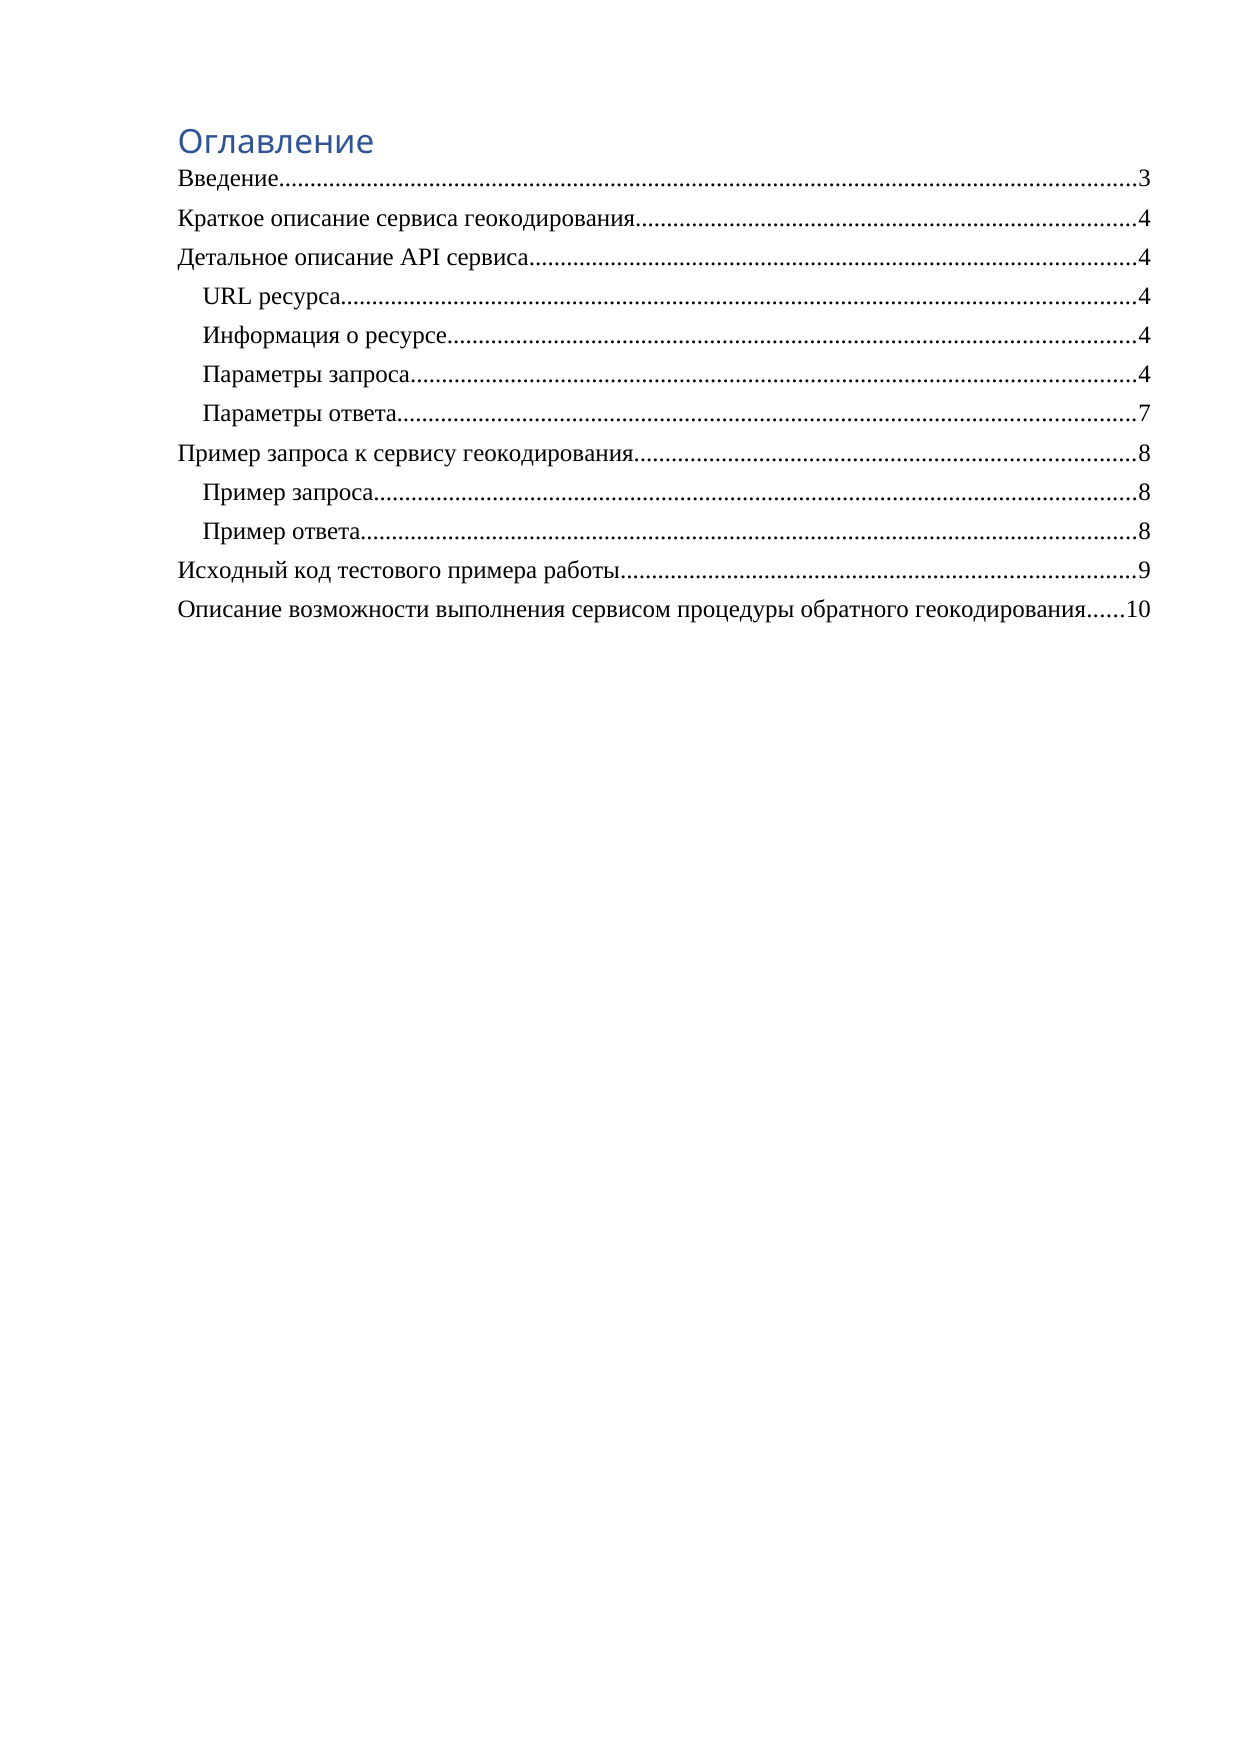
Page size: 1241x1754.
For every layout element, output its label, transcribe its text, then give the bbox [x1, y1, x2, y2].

text URL ресурса 4 [340, 281, 1152, 310]
text Параметры ответа 7 [202, 398, 1152, 427]
subtitle Оглавление [177, 118, 1152, 163]
text Описание возможности выполнения сервисом процедуры обратного геокодирования 10 [177, 594, 1152, 623]
text Пример ответа 8 [202, 516, 1152, 545]
text Параметры запроса 4 [202, 359, 1152, 388]
text Пример запроса к сервису геокодирования 8 [177, 438, 1152, 466]
text Краткое описание сервиса геокодирования 4 [177, 203, 1152, 231]
text Информация о ресурсе 4 [202, 320, 1152, 349]
text Введение 3 [177, 163, 1152, 192]
text Пример запроса 8 [202, 477, 1152, 506]
text Исходный код тестового примера работы 9 [177, 555, 1152, 584]
text Детальное описание API сервиса 4 [177, 242, 1152, 271]
